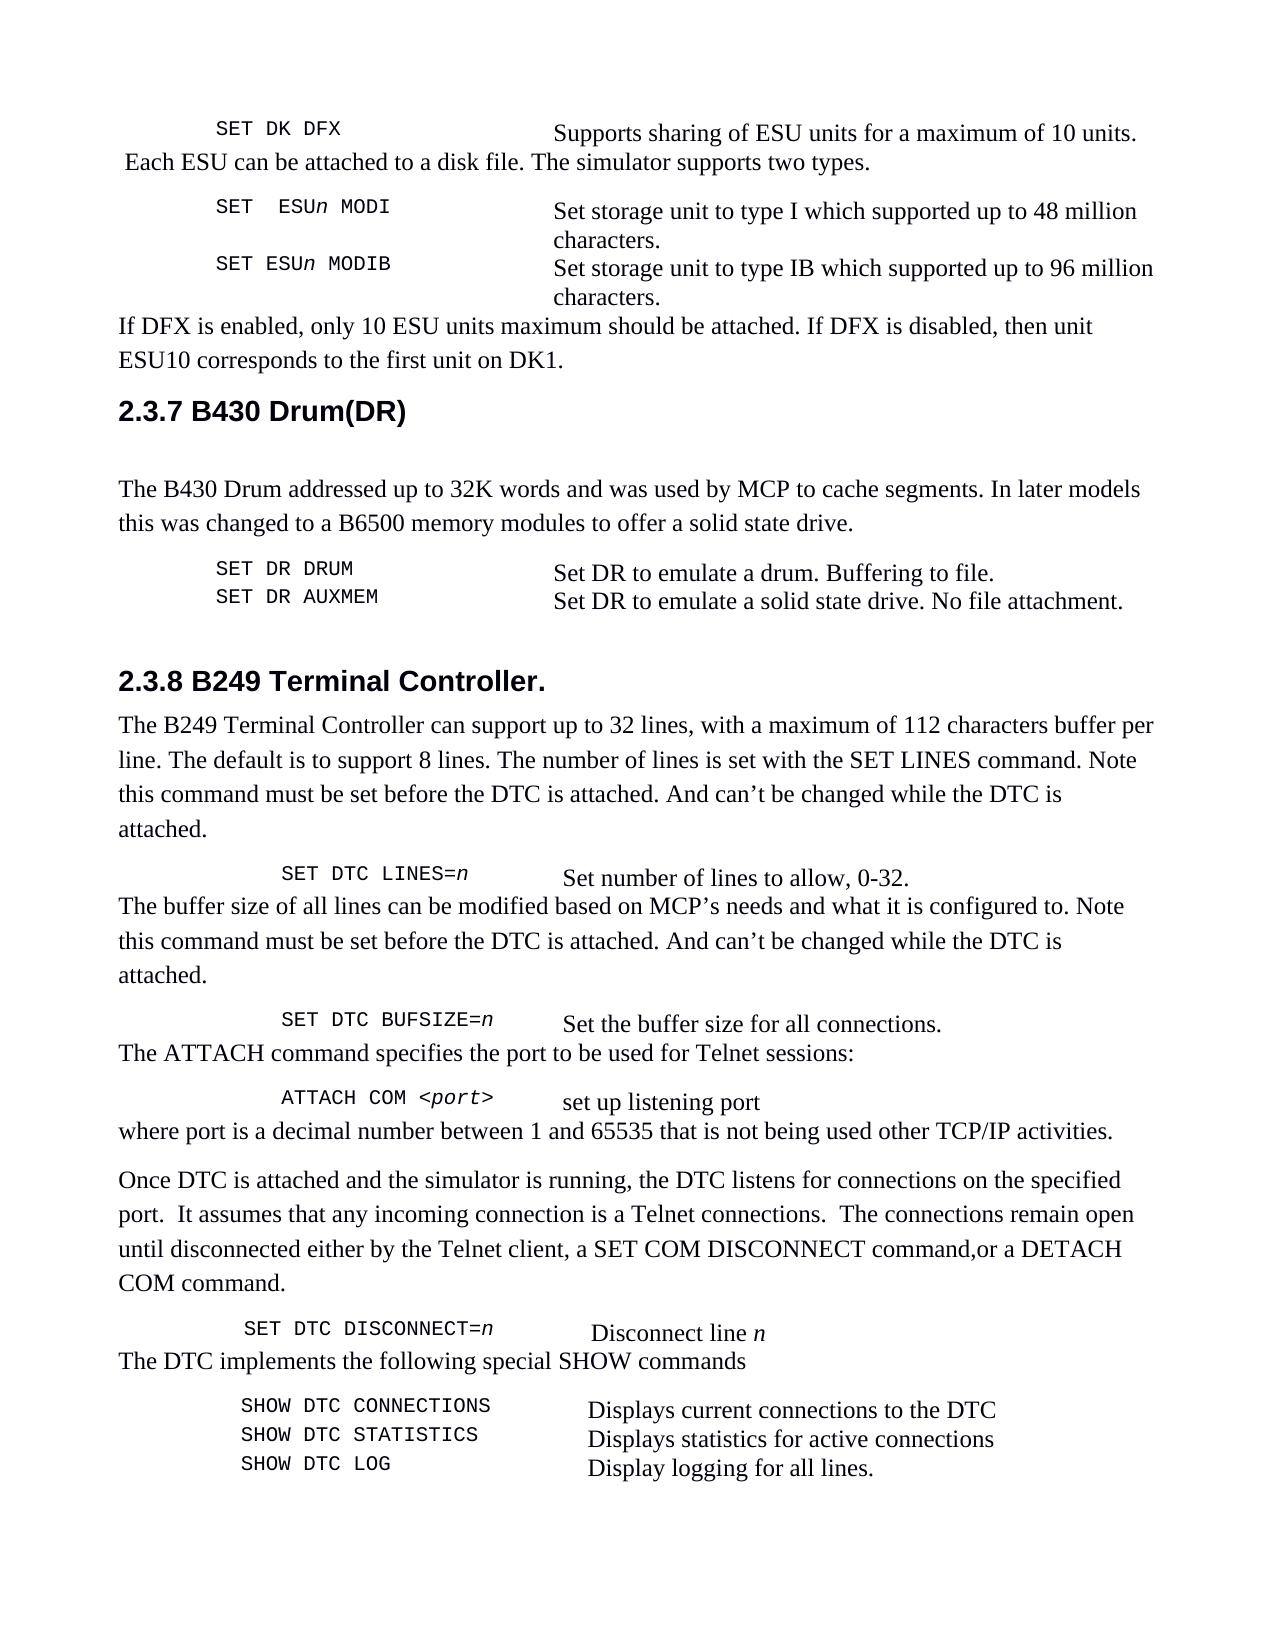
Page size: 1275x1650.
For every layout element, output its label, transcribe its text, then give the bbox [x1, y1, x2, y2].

table_cell SHOW DTC STATISTICS [241, 1424, 587, 1453]
table_header SET DTC DISCONNECT=n [244, 1318, 591, 1346]
text The DTC implements the following special SHOW commands [118, 1346, 1157, 1375]
table_cell Displays statistics for active connections [588, 1424, 1028, 1453]
table_header SET ESUn MODI [216, 196, 553, 253]
text The B430 Drum addressed up to 32K words and was used by MCP to cache segments. In later models this was changed to a B6500 memory modules to offer a solid state drive. [118, 474, 1157, 537]
table_header ATTACH COM <port> [281, 1087, 562, 1116]
table_cell Supports sharing of ESU units for a maximum of 10 units. [553, 118, 1158, 147]
text Each ESU can be attached to a disk file. The simulator supports two types. [118, 147, 1157, 176]
text where port is a decimal number between 1 and 65535 that is not being used other TCP/IP activities. [118, 1116, 1157, 1145]
table_header SHOW DTC CONNECTIONS [241, 1395, 587, 1424]
table_header set up listening port [563, 1087, 994, 1116]
table_cell SET ESUn MODIB [216, 254, 553, 311]
table_header Set number of lines to allow, 0-32. [563, 863, 994, 891]
table_header SET DR DRUM [216, 558, 553, 586]
subtitle 2.3.7 B430 Drum(DR) [118, 394, 1157, 428]
table_header SET DTC LINES=n [281, 863, 562, 891]
table_header Set the buffer size for all connections. [563, 1010, 994, 1038]
table_cell Set storage unit to type IB which supported up to 96 million characters. [553, 254, 1158, 311]
table_header SET DTC BUFSIZE=n [281, 1010, 562, 1038]
table_cell Display logging for all lines. [588, 1453, 1028, 1482]
text Once DTC is attached and the simulator is running, the DTC listens for connections on the specified port. It assumes that any incoming connection is a Telnet connections. The connections remain open until disconnected either by the Telnet client, a SET COM DISCONNECT command,or a DETACH COM command. [118, 1165, 1157, 1297]
table_cell SET DR AUXMEM [216, 586, 553, 615]
subtitle 2.3.8 B249 Terminal Controller. [118, 664, 1157, 698]
table_cell SET DK DFX [216, 118, 553, 147]
table_cell SHOW DTC LOG [241, 1453, 587, 1482]
text The B249 Terminal Controller can support up to 32 lines, with a maximum of 112 characters buffer per line. The default is to support 8 lines. The number of lines is set with the SET LINES command. Note this command must be set before the DTC is attached. And can’t be changed while the DTC is attached. [118, 710, 1157, 842]
table_header Set storage unit to type I which supported up to 48 million characters. [553, 196, 1158, 253]
text The buffer size of all lines can be modified based on MCP’s needs and what it is configured to. Note this command must be set before the DTC is attached. And can’t be changed while the DTC is attached. [118, 891, 1157, 989]
text The ATTACH command specifies the port to be used for Telnet sessions: [118, 1038, 1157, 1067]
text If DFX is enabled, only 10 ESU units maximum should be attached. If DFX is disabled, then unit ESU10 corresponds to the first unit on DK1. [118, 311, 1157, 374]
table_header Disconnect line n [591, 1318, 1031, 1346]
table_cell Set DR to emulate a solid state drive. No file attachment. [553, 586, 1158, 615]
table_header Set DR to emulate a drum. Buffering to file. [553, 558, 1158, 586]
table_header Displays current connections to the DTC [588, 1395, 1028, 1424]
